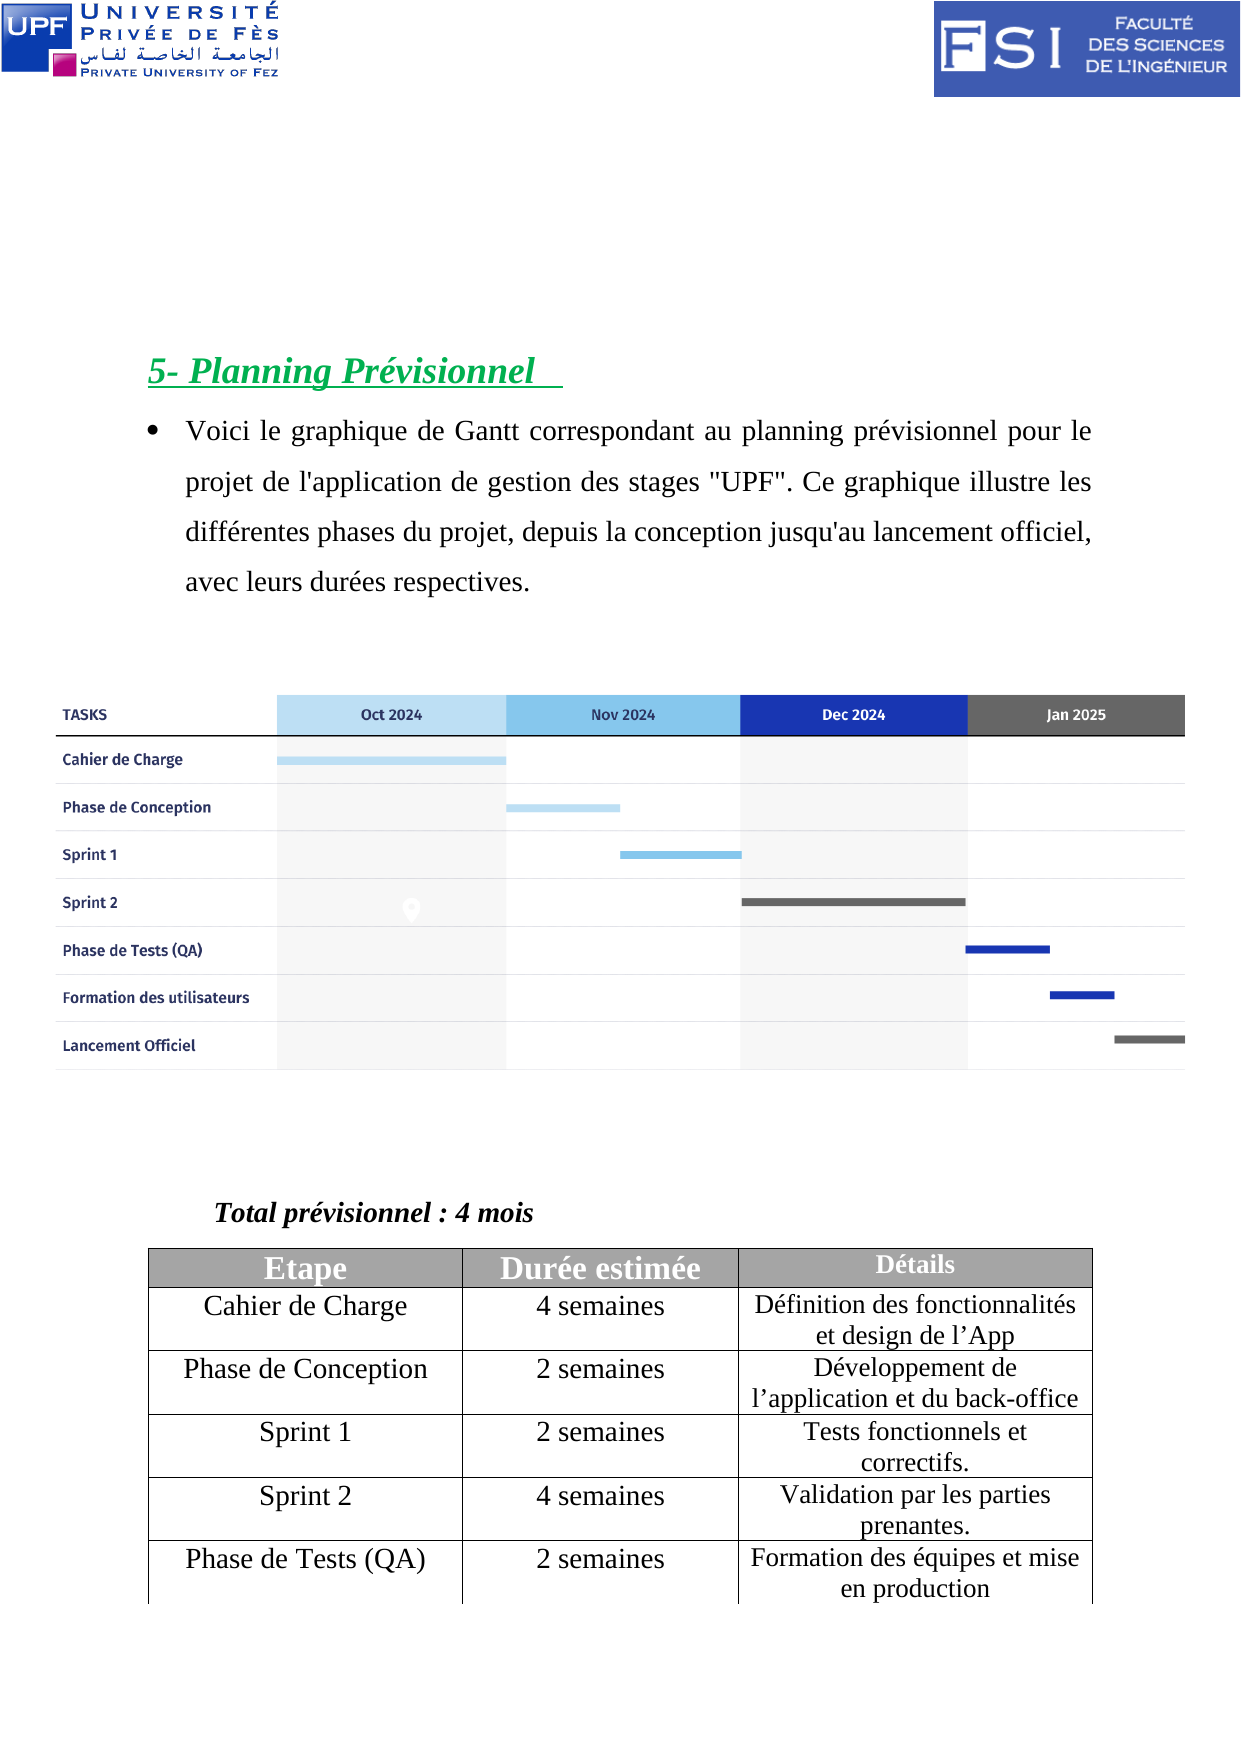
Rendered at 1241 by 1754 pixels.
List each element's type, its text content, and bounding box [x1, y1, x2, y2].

table_cell 4 semaines [463, 1288, 738, 1350]
text Total prévisionnel : 4 mois [148, 1195, 1093, 1228]
table_cell Validation par les parties prenantes. [739, 1478, 1092, 1540]
table_cell Développement de l’application et du back-office [739, 1351, 1092, 1413]
text 5- Planning Prévisionnel [148, 349, 1093, 392]
table_cell Sprint 2 [149, 1478, 462, 1540]
table_cell Sprint 1 [149, 1415, 462, 1477]
table_cell Tests fonctionnels et correctifs. [739, 1415, 1092, 1477]
table_header Etape [149, 1249, 462, 1287]
table_cell 4 semaines [463, 1478, 738, 1540]
table_cell Définition des fonctionnalités et design de l’App [739, 1288, 1092, 1350]
table_cell Formation des équipes et mise en production [739, 1541, 1092, 1603]
picture [0, 0, 311, 93]
picture [934, 1, 1241, 97]
table_cell 2 semaines [463, 1351, 738, 1413]
picture [23, 546, 1217, 1218]
list Voici le graphique de Gantt correspondant au planning prévisionnel pour le projet de l'application de gestion des stages "UPF". Ce graphique illustre les différentes phases du projet, depuis la conception jusqu'au lancement officiel, avec leurs durées respectives. [148, 413, 1093, 598]
table_cell Cahier de Charge [149, 1288, 462, 1350]
table_cell 2 semaines [463, 1541, 738, 1603]
table_cell 2 semaines [463, 1415, 738, 1477]
table_cell Phase de Tests (QA) [149, 1541, 462, 1603]
table_header Détails [739, 1249, 1092, 1287]
table_header Durée estimée [463, 1249, 738, 1287]
table_cell Phase de Conception [149, 1351, 462, 1413]
